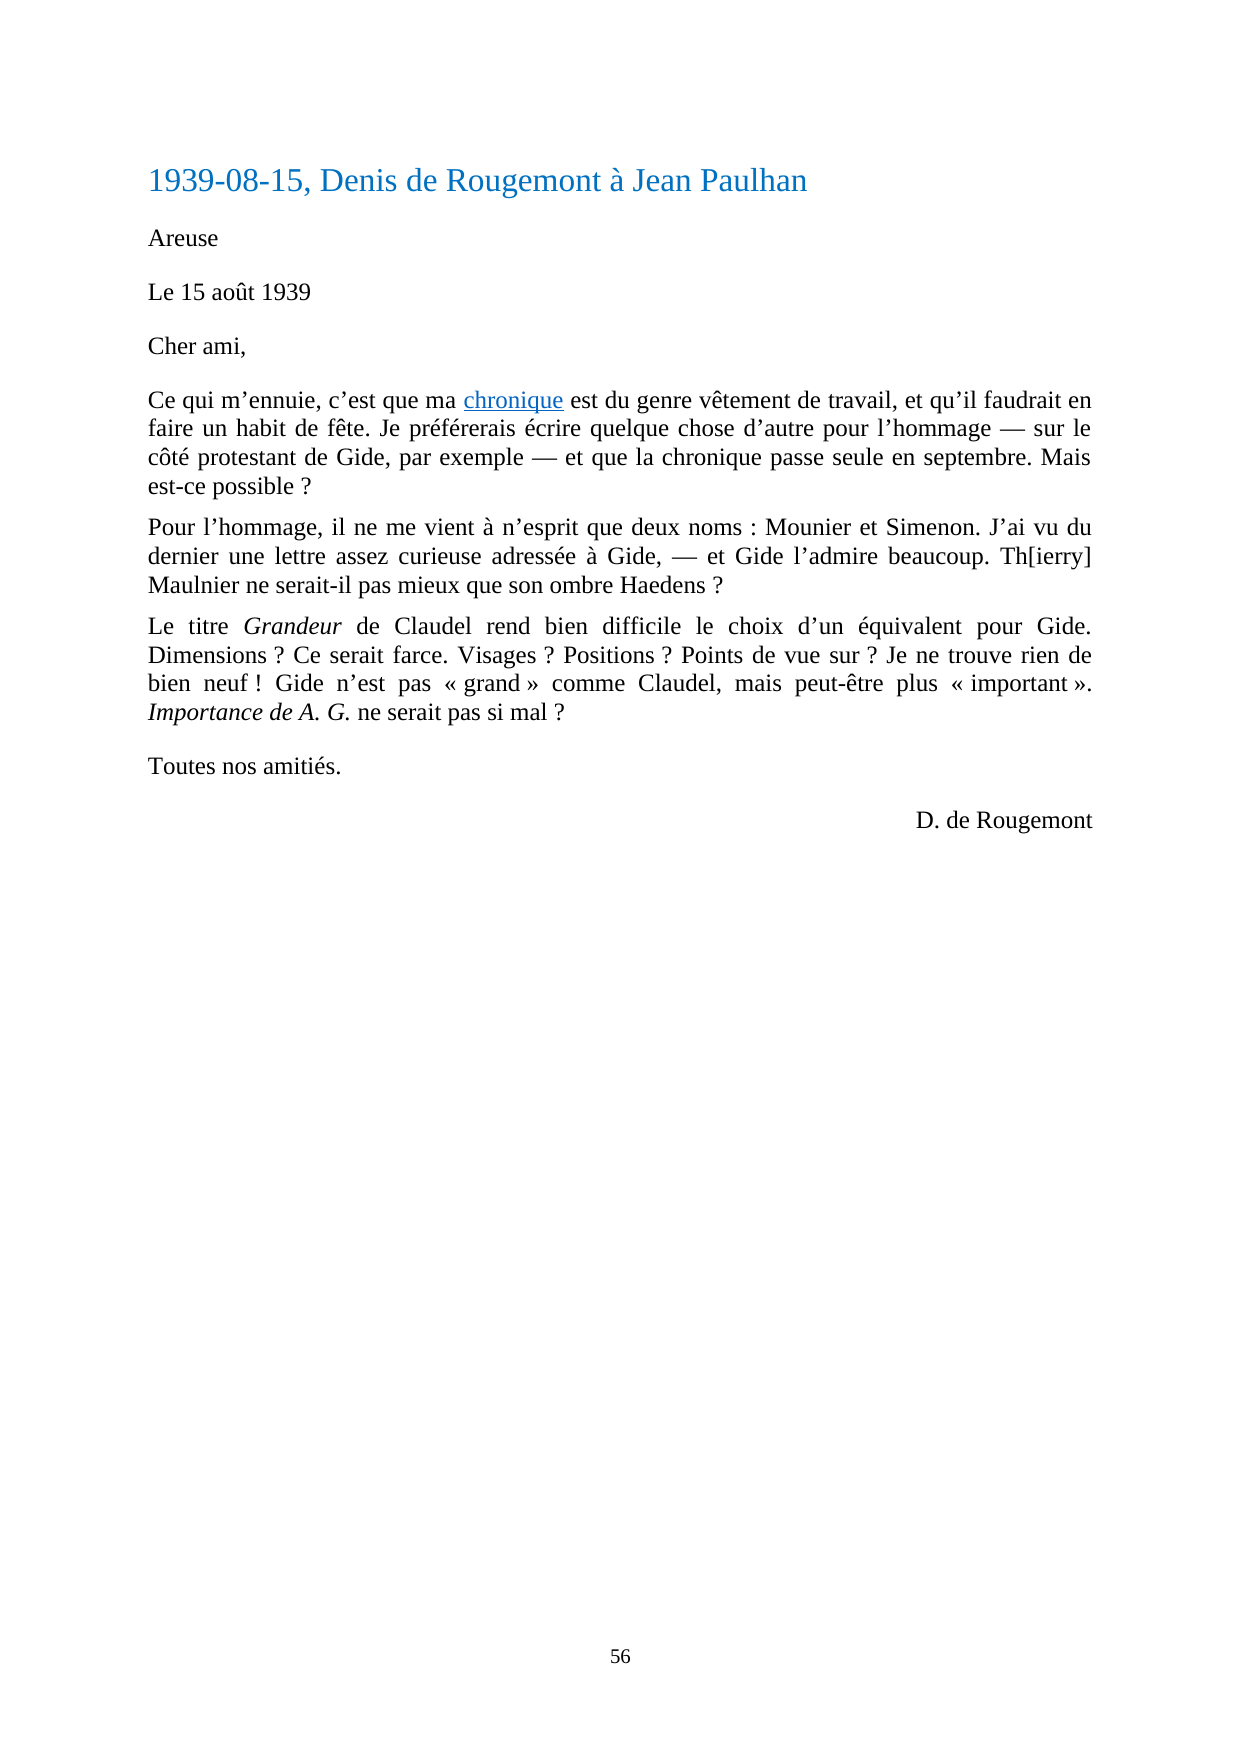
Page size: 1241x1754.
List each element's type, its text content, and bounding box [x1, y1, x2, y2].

text Cher ami, [148, 331, 1093, 360]
text D. de Rougemont [148, 805, 1093, 833]
text Pour l’hommage, il ne me vient à n’esprit que deux noms : Mounier et Simenon. J’ai vu du dernier une lettre assez curieuse adressée à Gide, — et Gide l’admire beaucoup. Th[ierry] Maulnier ne serait-il pas mieux que son ombre Haedens ? [148, 512, 1093, 598]
text Toutes nos amitiés. [148, 751, 1093, 780]
text Le titre Grandeur de Claudel rend bien difficile le choix d’un équivalent pour Gide. Dimensions ? Ce serait farce. Visages ? Positions ? Points de vue sur ? Je ne trouve rien de bien neuf ! Gide n’est pas « grand » comme Claudel, mais peut-être plus « important ». Importance de A. G. ne serait pas si mal ? [148, 611, 1093, 726]
text Le 15 août 1939 [148, 277, 1093, 306]
subtitle 1939-08-15, Denis de Rougemont à Jean Paulhan [148, 160, 1093, 198]
text Areuse [148, 223, 1093, 252]
text Ce qui m’ennuie, c’est que ma chronique est du genre vêtement de travail, et qu’il faudrait en faire un habit de fête. Je préférerais écrire quelque chose d’autre pour l’hommage — sur le côté protestant de Gide, par exemple — et que la chronique passe seule en septembre. Mais est-ce possible ? [148, 385, 1093, 500]
